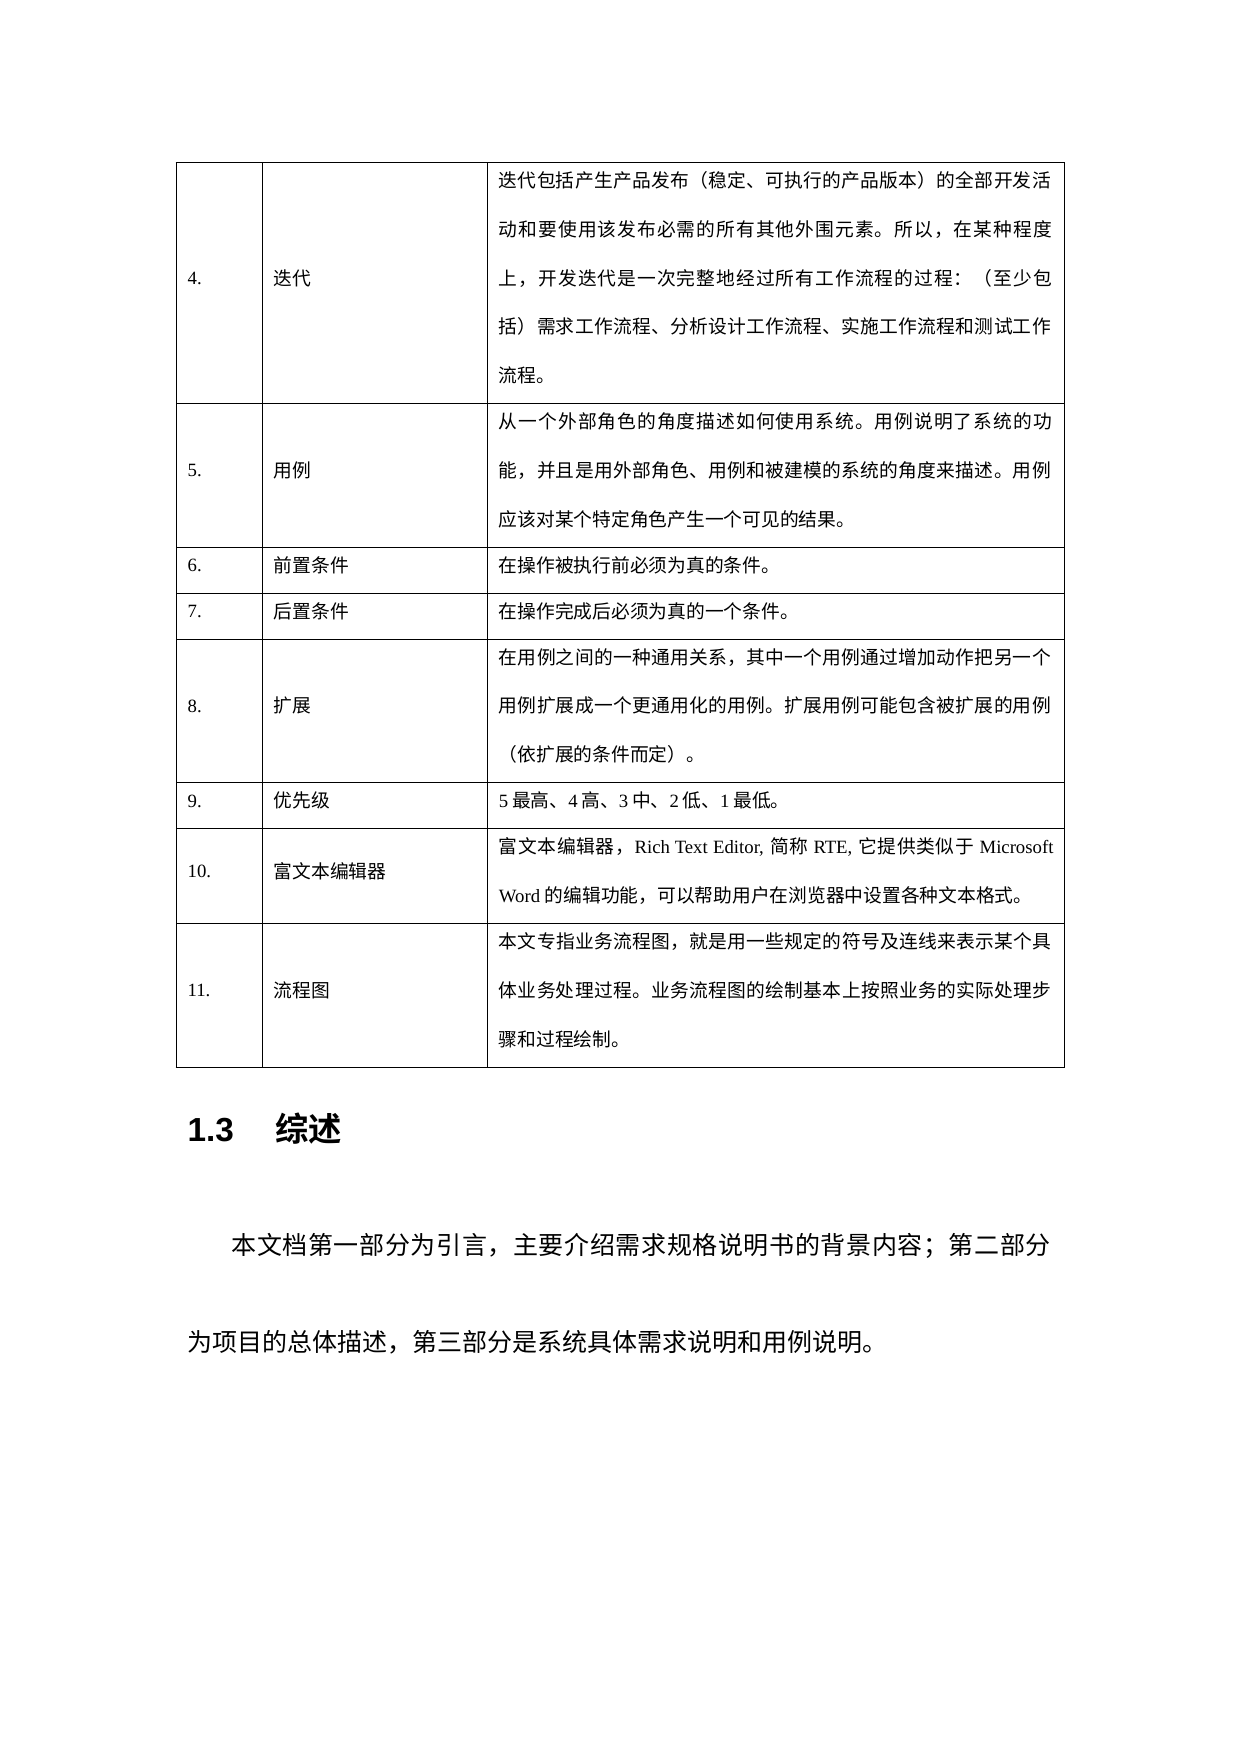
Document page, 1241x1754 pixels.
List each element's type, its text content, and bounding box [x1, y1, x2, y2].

subtitle 1.3 综述 [187, 1095, 1053, 1160]
table_cell 在用例之间的一种通用关系，其中一个用例通过增加动作把另一个用例扩展成一个更通用化的用例。扩展用例可能包含被扩展的用例（依扩展的条件而定）。 [488, 640, 1064, 782]
table_cell 富文本编辑器 [263, 829, 487, 923]
table_cell 在操作完成后必须为真的一个条件。 [488, 594, 1064, 639]
table_cell [177, 640, 262, 782]
table_cell [177, 924, 262, 1067]
table_cell 迭代包括产生产品发布（稳定、可执行的产品版本）的全部开发活动和要使用该发布必需的所有其他外围元素。所以，在某种程度上，开发迭代是一次完整地经过所有工作流程的过程：（至少包括）需求工作流程、分析设计工作流程、实施工作流程和测试工作流程。 [488, 163, 1064, 403]
table_cell 富文本编辑器，Rich Text Editor, 简称 RTE, 它提供类似于 Microsoft Word 的编辑功能，可以帮助用户在浏览器中设置各种文本格式。 [488, 829, 1064, 923]
table_cell 5最高、4高、3中、2低、1最低。 [488, 783, 1064, 828]
table_cell 迭代 [263, 163, 487, 403]
table_cell [177, 548, 262, 593]
table_cell 在操作被执行前必须为真的条件。 [488, 548, 1064, 593]
table_cell 流程图 [263, 924, 487, 1067]
table_cell [177, 594, 262, 639]
table_cell 本文专指业务流程图，就是用一些规定的符号及连线来表示某个具体业务处理过程。业务流程图的绘制基本上按照业务的实际处理步骤和过程绘制。 [488, 924, 1064, 1067]
table_cell [177, 163, 262, 403]
table_cell 后置条件 [263, 594, 487, 639]
table_cell 优先级 [263, 783, 487, 828]
table_cell [177, 404, 262, 547]
table_cell 前置条件 [263, 548, 487, 593]
table_cell [177, 783, 262, 828]
table_cell [177, 829, 262, 923]
table_cell 用例 [263, 404, 487, 547]
table_cell 从一个外部角色的角度描述如何使用系统。用例说明了系统的功能，并且是用外部角色、用例和被建模的系统的角度来描述。用例应该对某个特定角色产生一个可见的结果。 [488, 404, 1064, 547]
table_cell 扩展 [263, 640, 487, 782]
text 本文档第一部分为引言，主要介绍需求规格说明书的背景内容；第二部分为项目的总体描述，第三部分是系统具体需求说明和用例说明。 [187, 1211, 1053, 1373]
